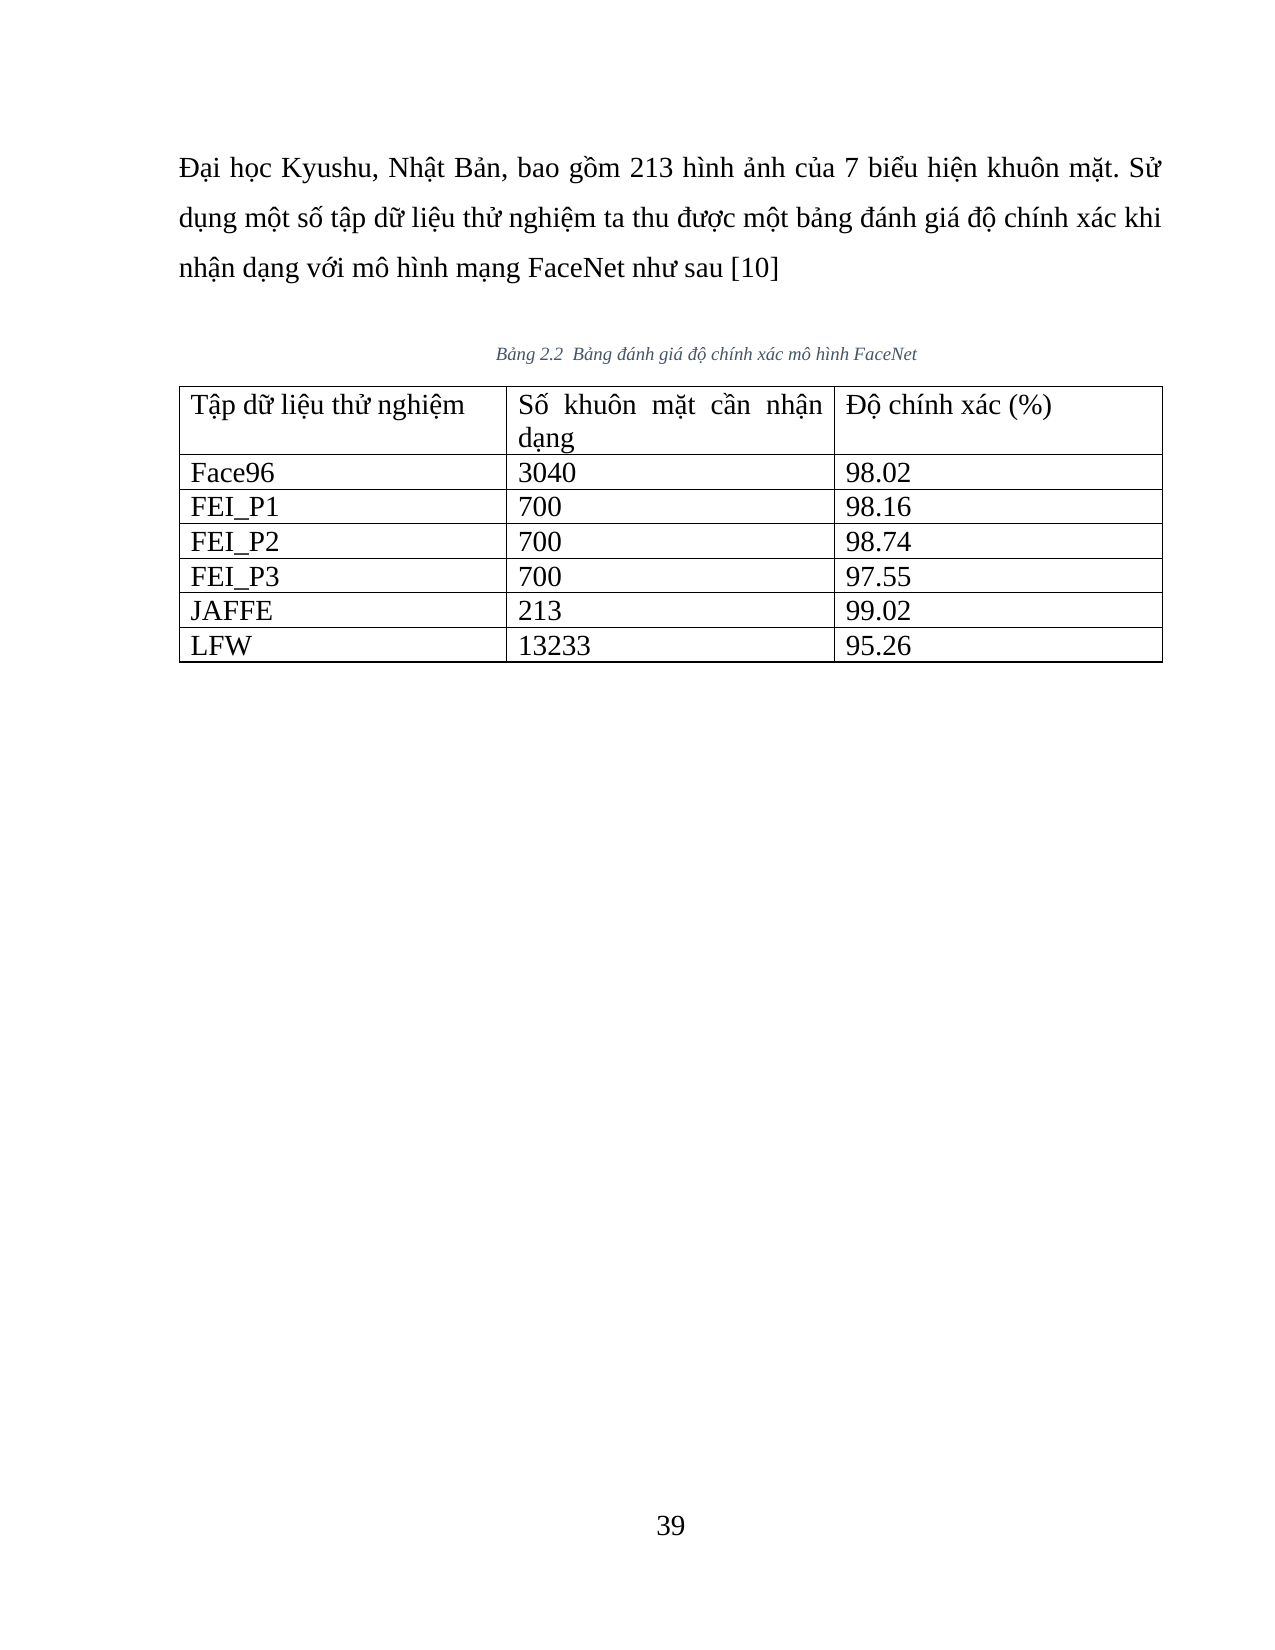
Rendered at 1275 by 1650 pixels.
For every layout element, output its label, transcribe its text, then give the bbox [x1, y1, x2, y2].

table_cell LFW [180, 628, 506, 661]
table_cell 99.02 [835, 593, 1162, 627]
table_header Độ chính xác (%) [835, 387, 1162, 454]
table_cell 95.26 [835, 628, 1162, 661]
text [178, 150, 1162, 284]
table_cell JAFFE [180, 593, 506, 627]
table_cell 3040 [507, 455, 834, 488]
table_cell FEI_P2 [180, 524, 506, 558]
table_cell FEI_P3 [180, 559, 506, 592]
table_cell FEI_P1 [180, 490, 506, 523]
table_cell 213 [507, 593, 834, 627]
table_header Tập dữ liệu thử nghiệm [180, 387, 506, 454]
table_cell 98.02 [835, 455, 1162, 488]
text Bảng 2.2 Bảng đánh giá độ chính xác mô hình FaceNet [178, 343, 1162, 365]
table_cell 97.55 [835, 559, 1162, 592]
table_cell 700 [507, 559, 834, 592]
table_cell 700 [507, 524, 834, 558]
table_cell 13233 [507, 628, 834, 661]
table_cell 700 [507, 490, 834, 523]
table_header Số khuôn mặt cần nhận dạng [507, 387, 834, 454]
table_cell 98.74 [835, 524, 1162, 558]
table_cell 98.16 [835, 490, 1162, 523]
table_cell Face96 [180, 455, 506, 488]
